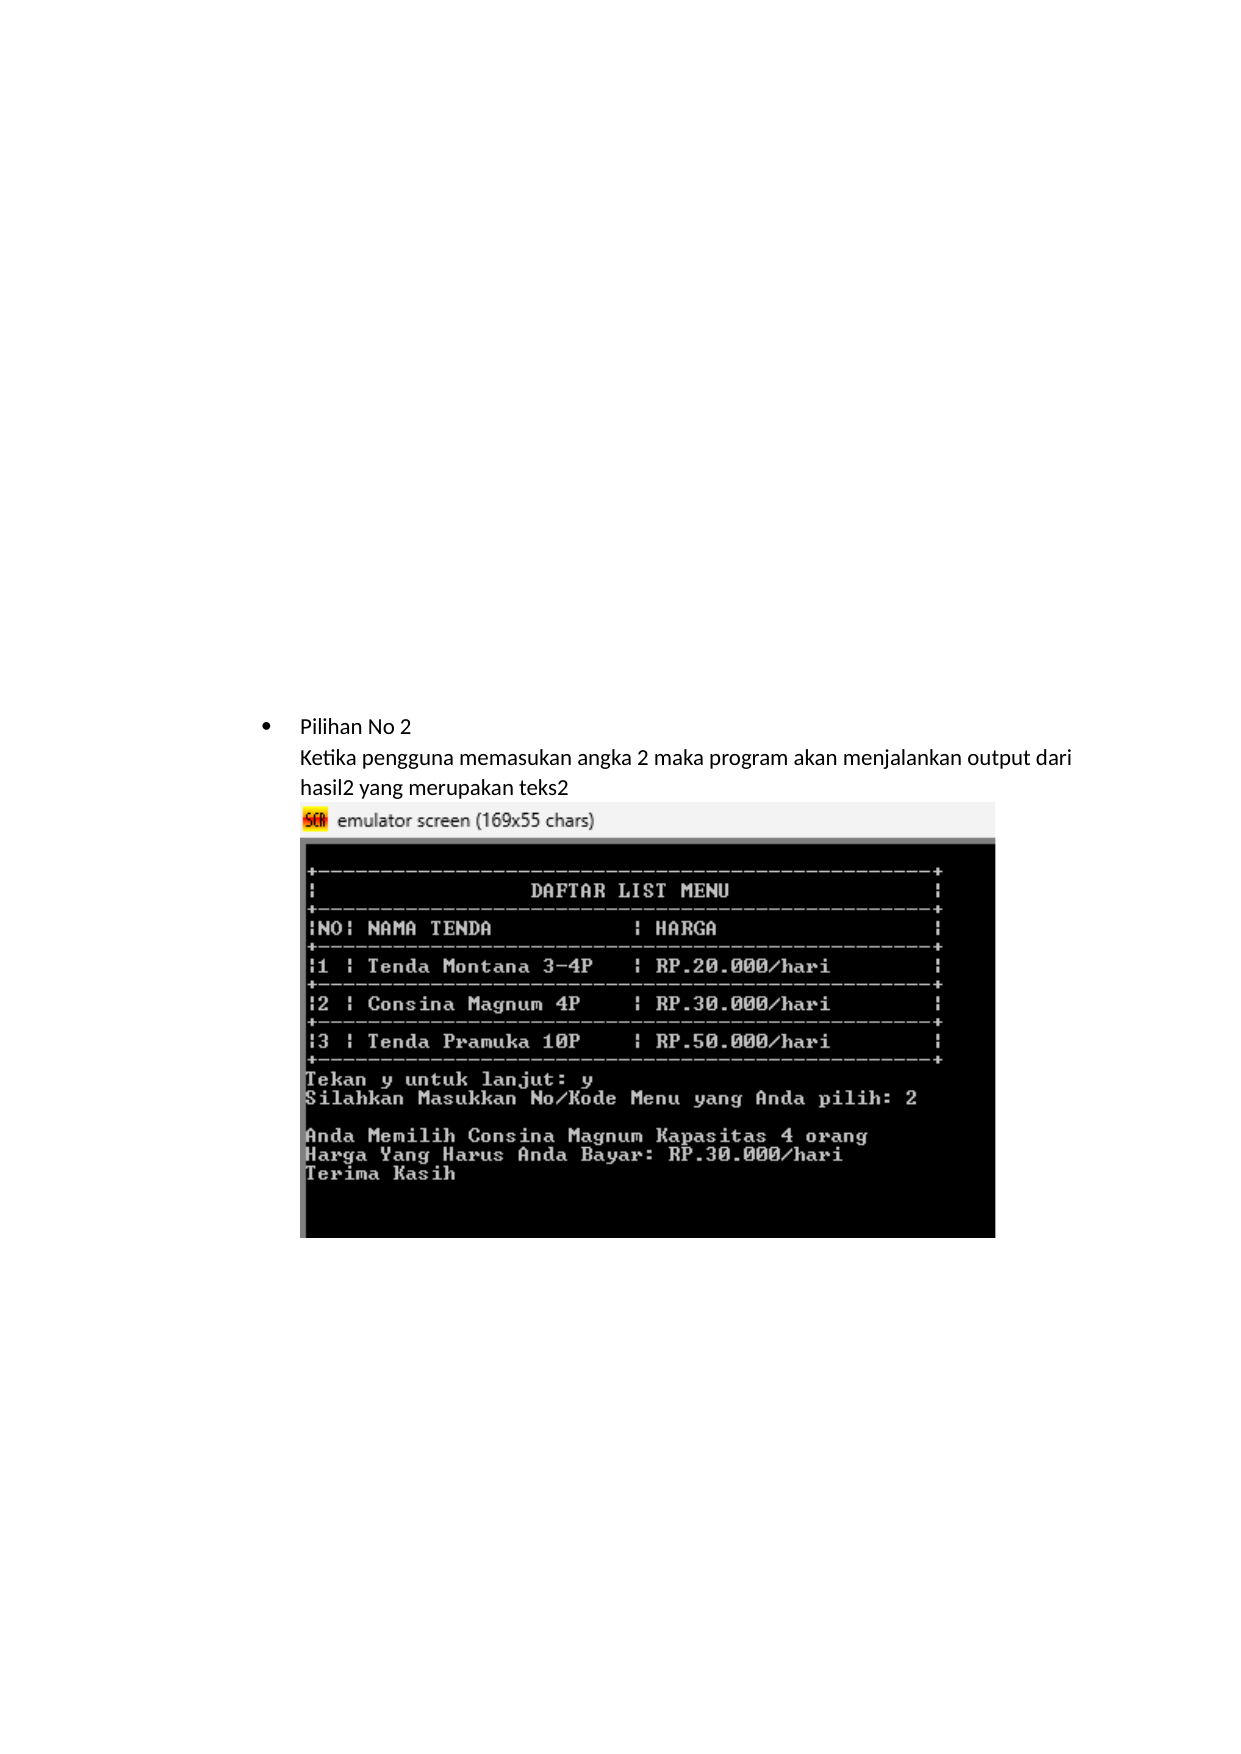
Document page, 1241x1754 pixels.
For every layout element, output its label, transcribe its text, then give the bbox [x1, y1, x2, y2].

list Pilihan No 2 [262, 712, 1090, 741]
picture [300, 802, 996, 1238]
list Ketika pengguna memasukan angka 2 maka program akan menjalankan output dari hasil2 yang merupakan teks2 [300, 743, 1090, 801]
